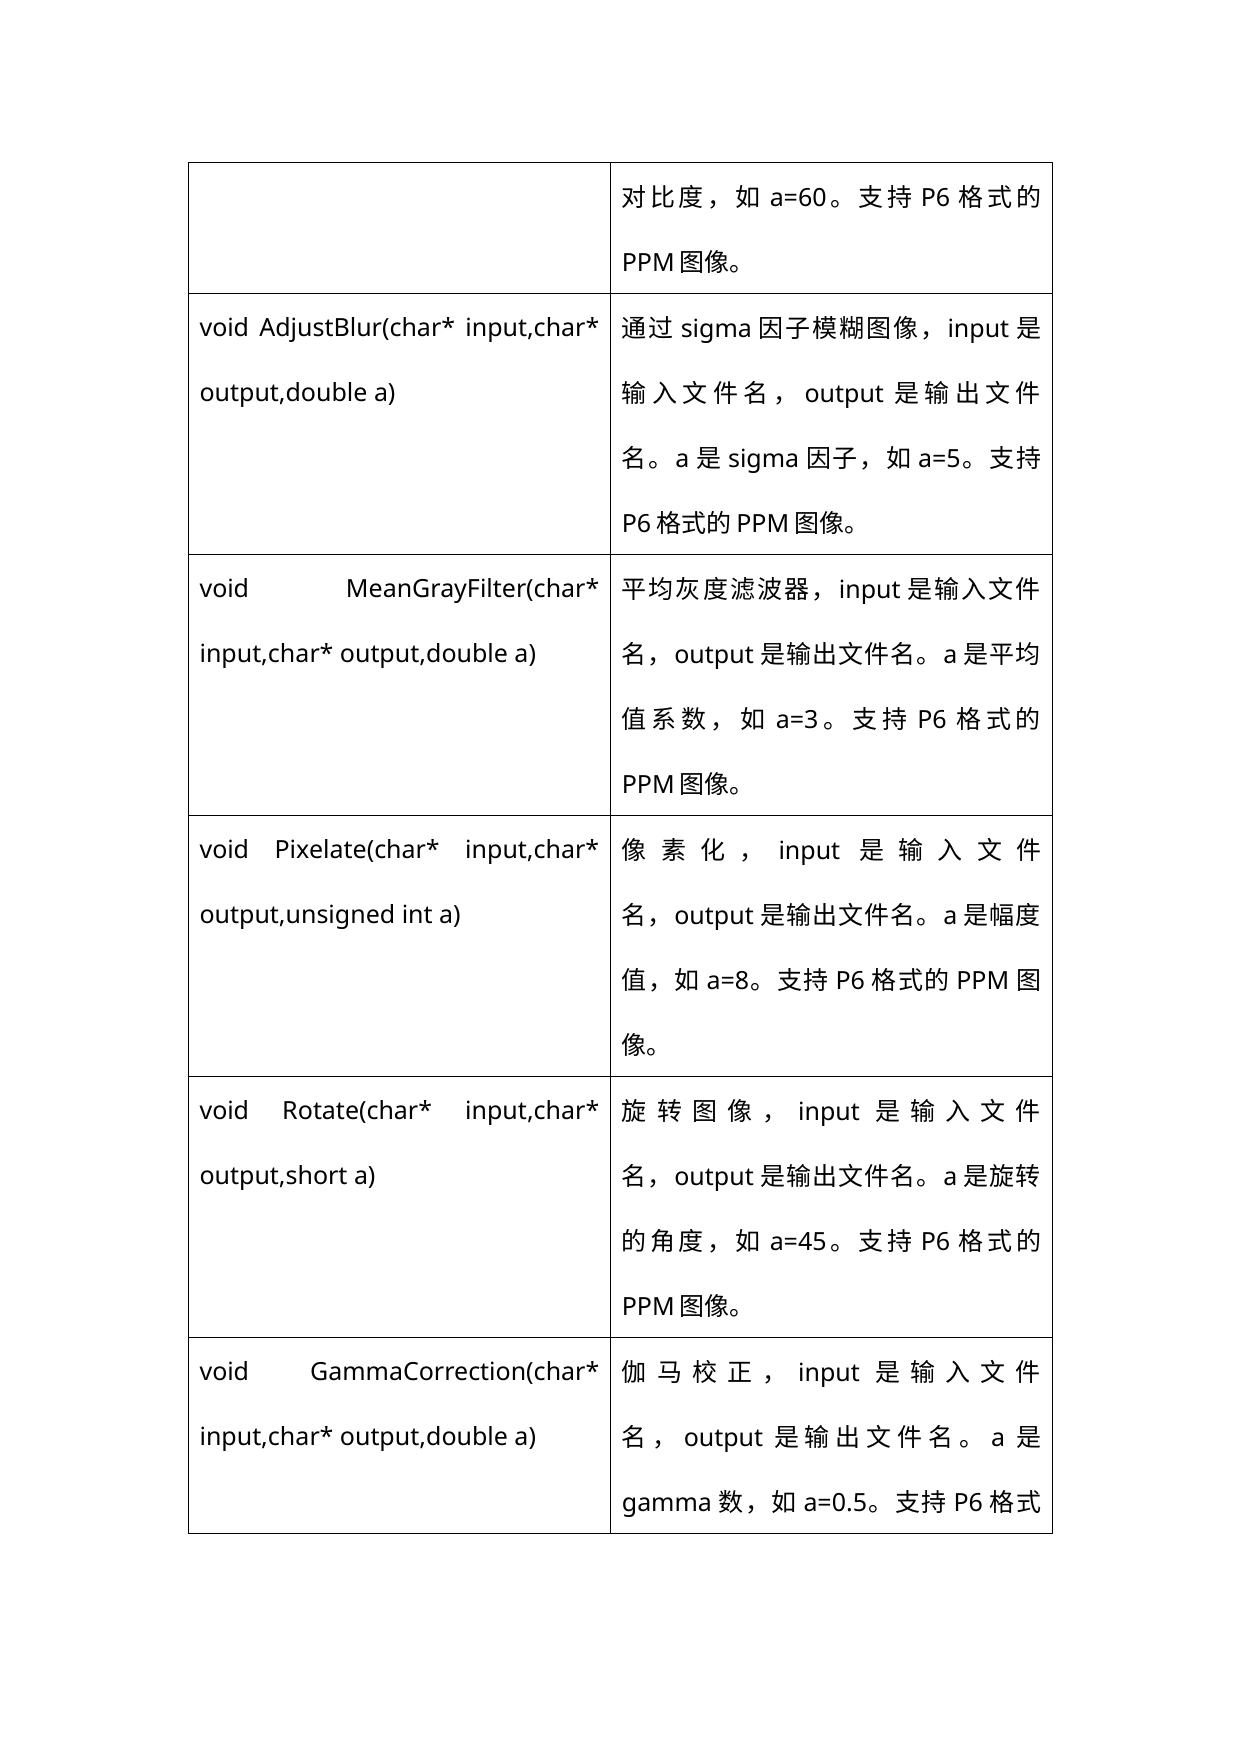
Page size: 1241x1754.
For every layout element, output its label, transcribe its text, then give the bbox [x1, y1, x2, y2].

table_cell 平均灰度滤波器，input是输入文件名，output是输出文件名。a是平均值系数，如a=3。支持P6格式的PPM图像。 [611, 555, 1052, 815]
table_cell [611, 163, 1052, 293]
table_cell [189, 163, 610, 293]
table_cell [189, 1338, 610, 1533]
table_cell void Rotate(char* input,char* output,short a) [189, 1077, 610, 1337]
table_cell 旋转图像，input是输入文件名，output是输出文件名。a是旋转的角度，如a=45。支持P6格式的PPM图像。 [611, 1077, 1052, 1337]
table_cell void AdjustBlur(char* input,char* output,double a) [189, 294, 610, 554]
table_cell 像素化，input是输入文件名，output是输出文件名。a是幅度值，如a=8。支持P6格式的PPM图像。 [611, 816, 1052, 1076]
table_cell void Pixelate(char* input,char* output,unsigned int a) [189, 816, 610, 1076]
table_cell void MeanGrayFilter(char* input,char* output,double a) [189, 555, 610, 815]
table_cell 通过sigma因子模糊图像，input是输入文件名，output是输出文件名。a是sigma因子，如a=5。支持P6格式的PPM图像。 [611, 294, 1052, 554]
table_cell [611, 1338, 1052, 1533]
